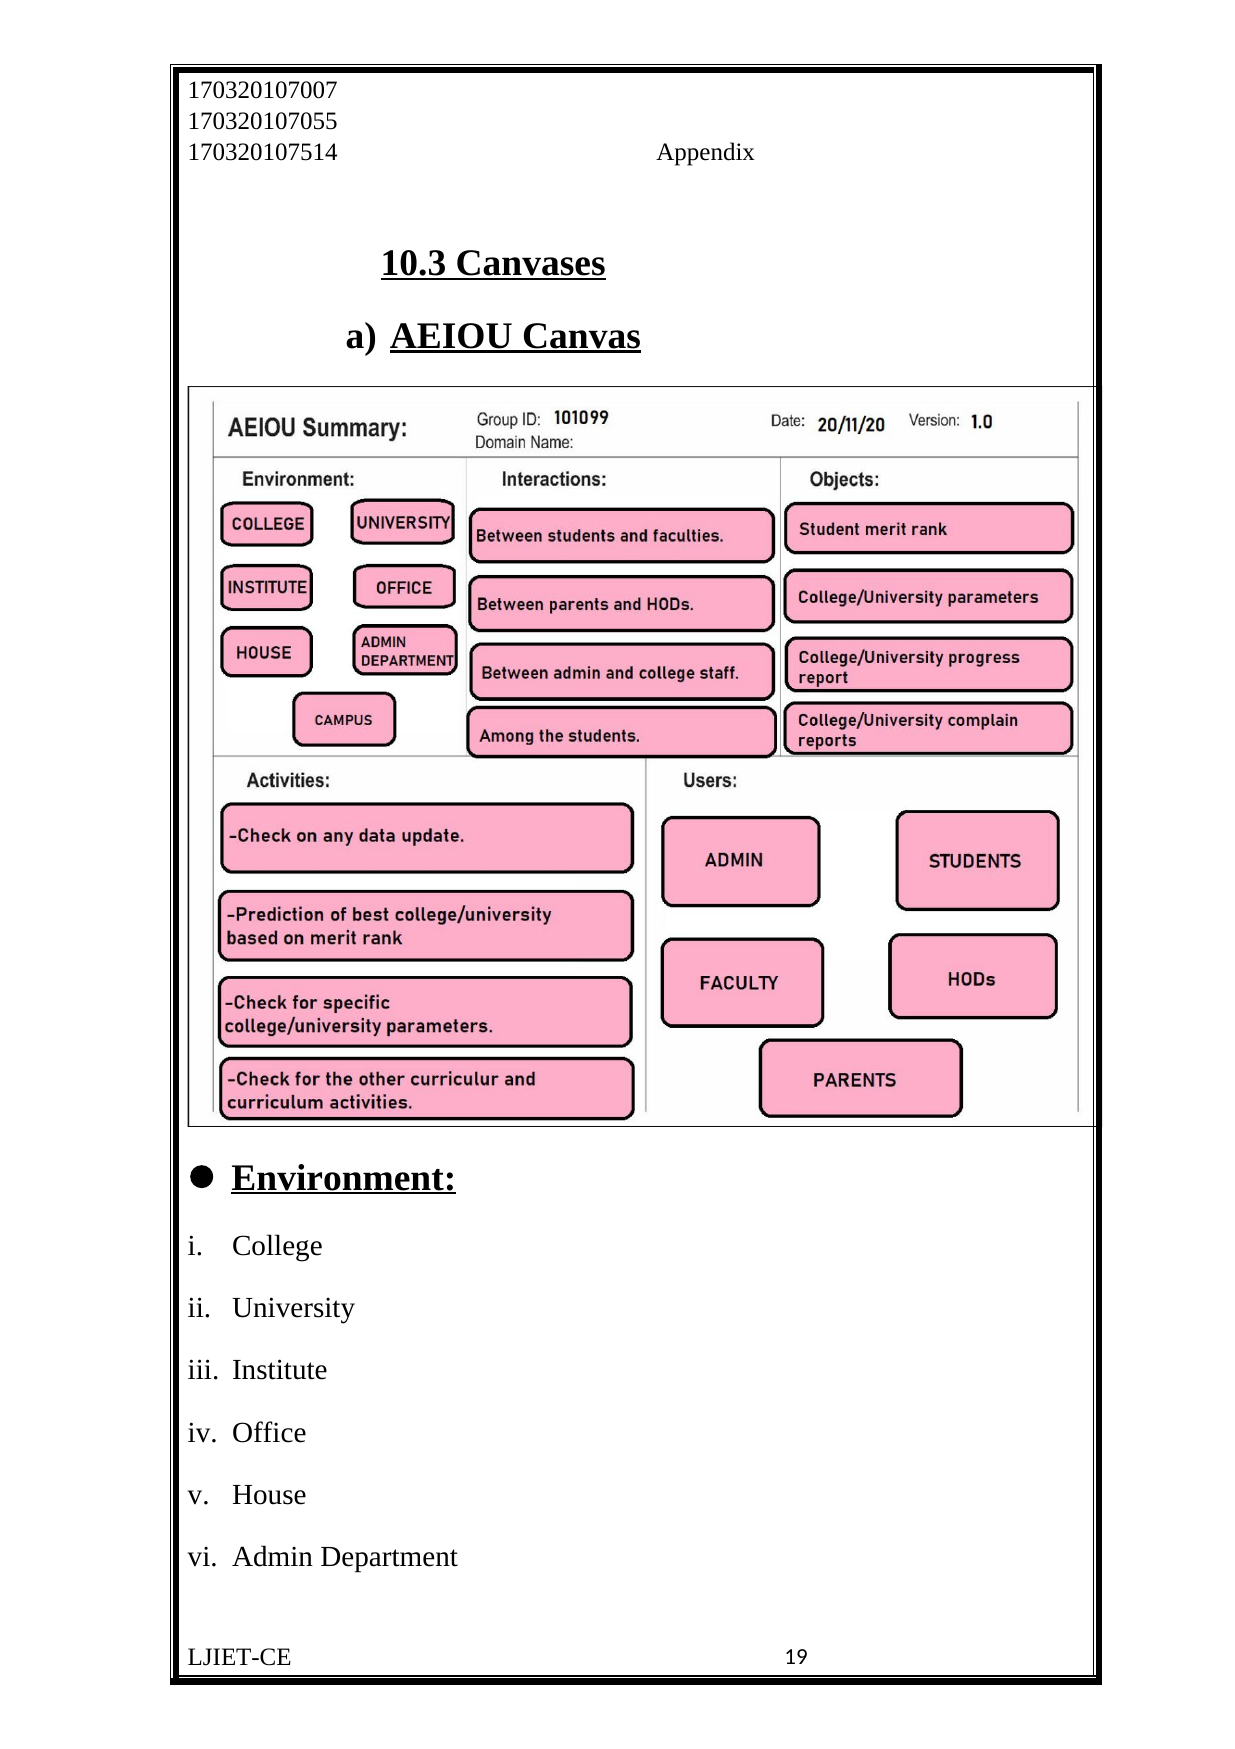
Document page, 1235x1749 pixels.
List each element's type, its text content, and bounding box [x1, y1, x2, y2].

list House [187, 1477, 798, 1511]
picture [187, 386, 1093, 1127]
list AEIOU Canvas [187, 313, 798, 356]
list Institute [187, 1352, 798, 1386]
list College [187, 1228, 798, 1261]
list Admin Department [187, 1539, 798, 1573]
list University [187, 1290, 798, 1324]
text 10.3 Canvases [187, 241, 798, 284]
list Environment: [187, 1155, 798, 1198]
list Office [187, 1415, 798, 1448]
